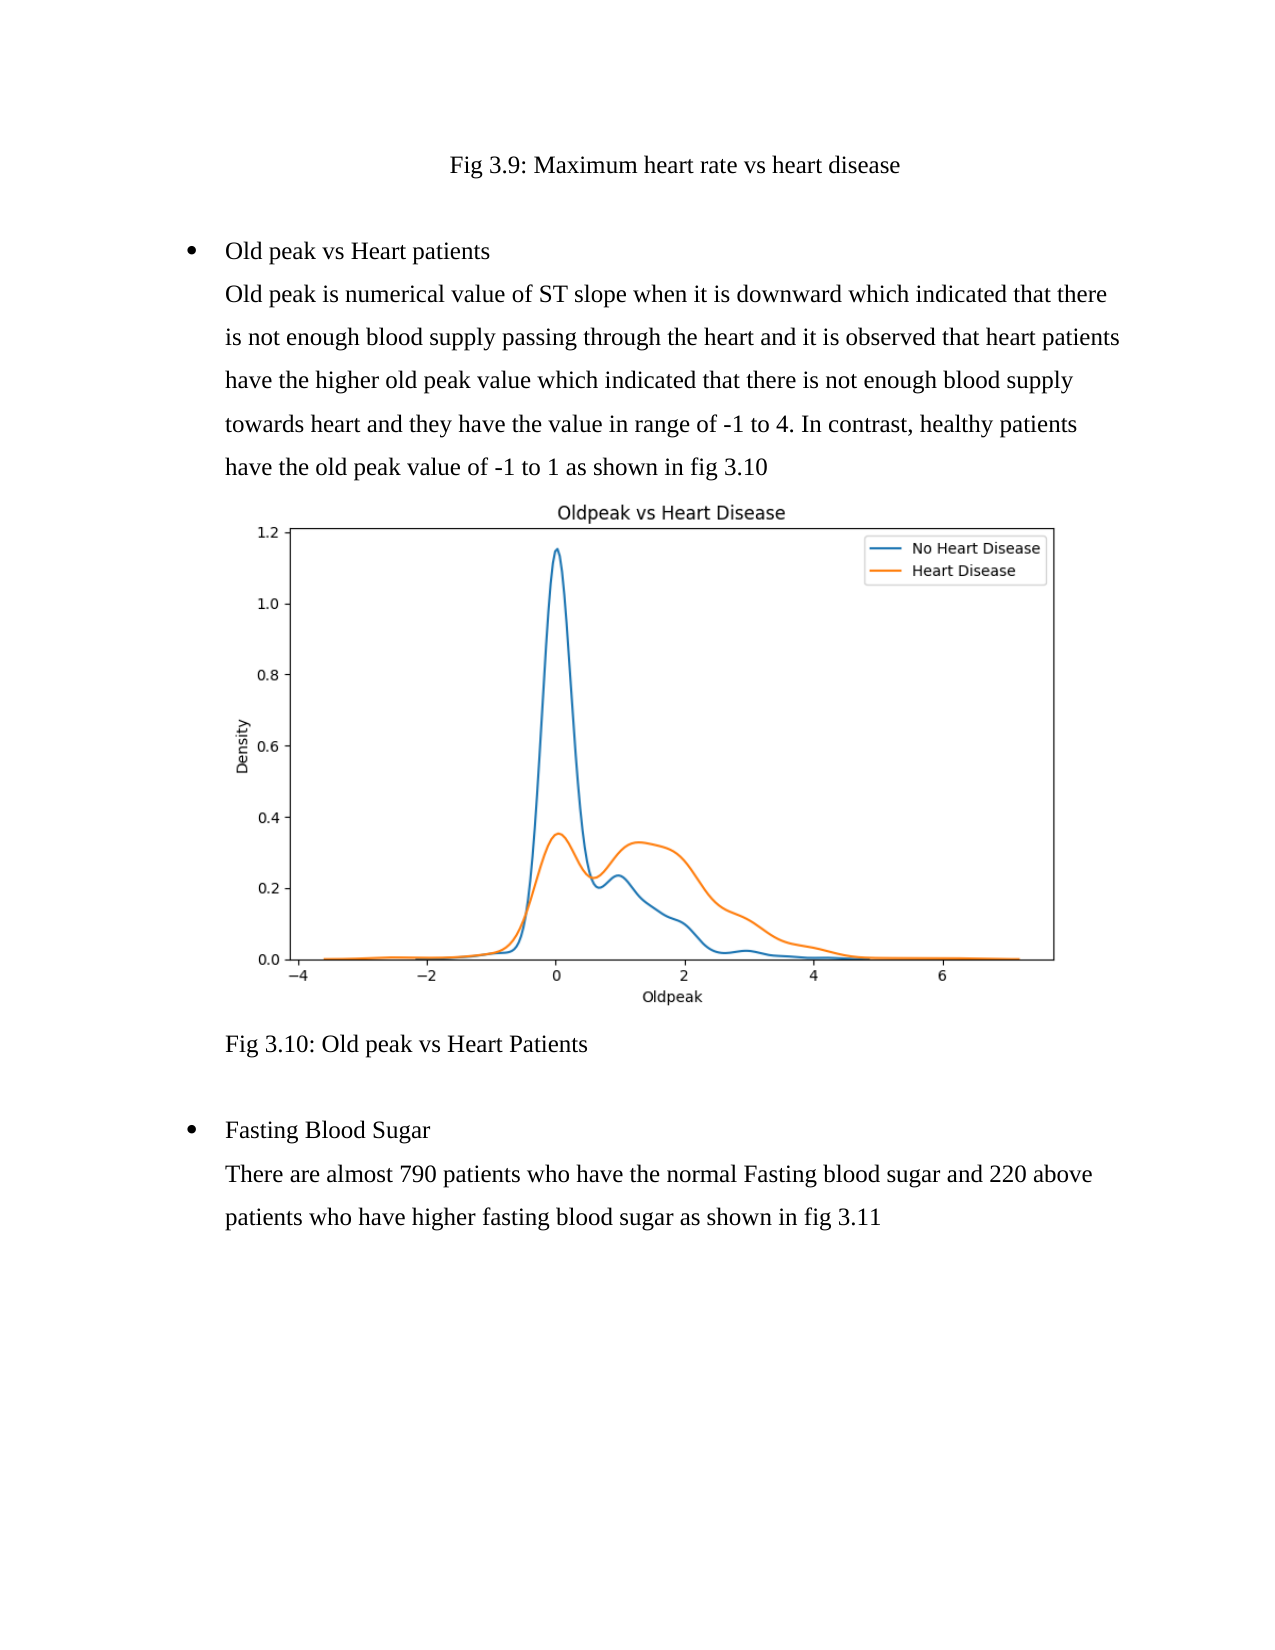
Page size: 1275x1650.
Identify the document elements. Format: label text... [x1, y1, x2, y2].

list Fasting Blood Sugar [187, 1116, 1125, 1144]
list Old peak is numerical value of ST slope when it is downward which indicated that there is not enough blood supply passing through the heart and it is observed that heart patients have the higher old peak value which indicated that there is not enough blood supply towards heart and they have the value in range of -1 to 4. In contrast, healthy patients have the old peak value of -1 to 1 as shown in fig 3.10 [225, 279, 1125, 481]
list Fig 3.10: Old peak vs Heart Patients [225, 1029, 1125, 1058]
list Fig 3.9: Maximum heart rate vs heart disease [225, 150, 1125, 179]
picture [225, 495, 1064, 1016]
list There are almost 790 patients who have the normal Fasting blood sugar and 220 above patients who have higher fasting blood sugar as shown in fig 3.11 [225, 1159, 1125, 1231]
list Old peak vs Heart patients [187, 236, 1125, 265]
